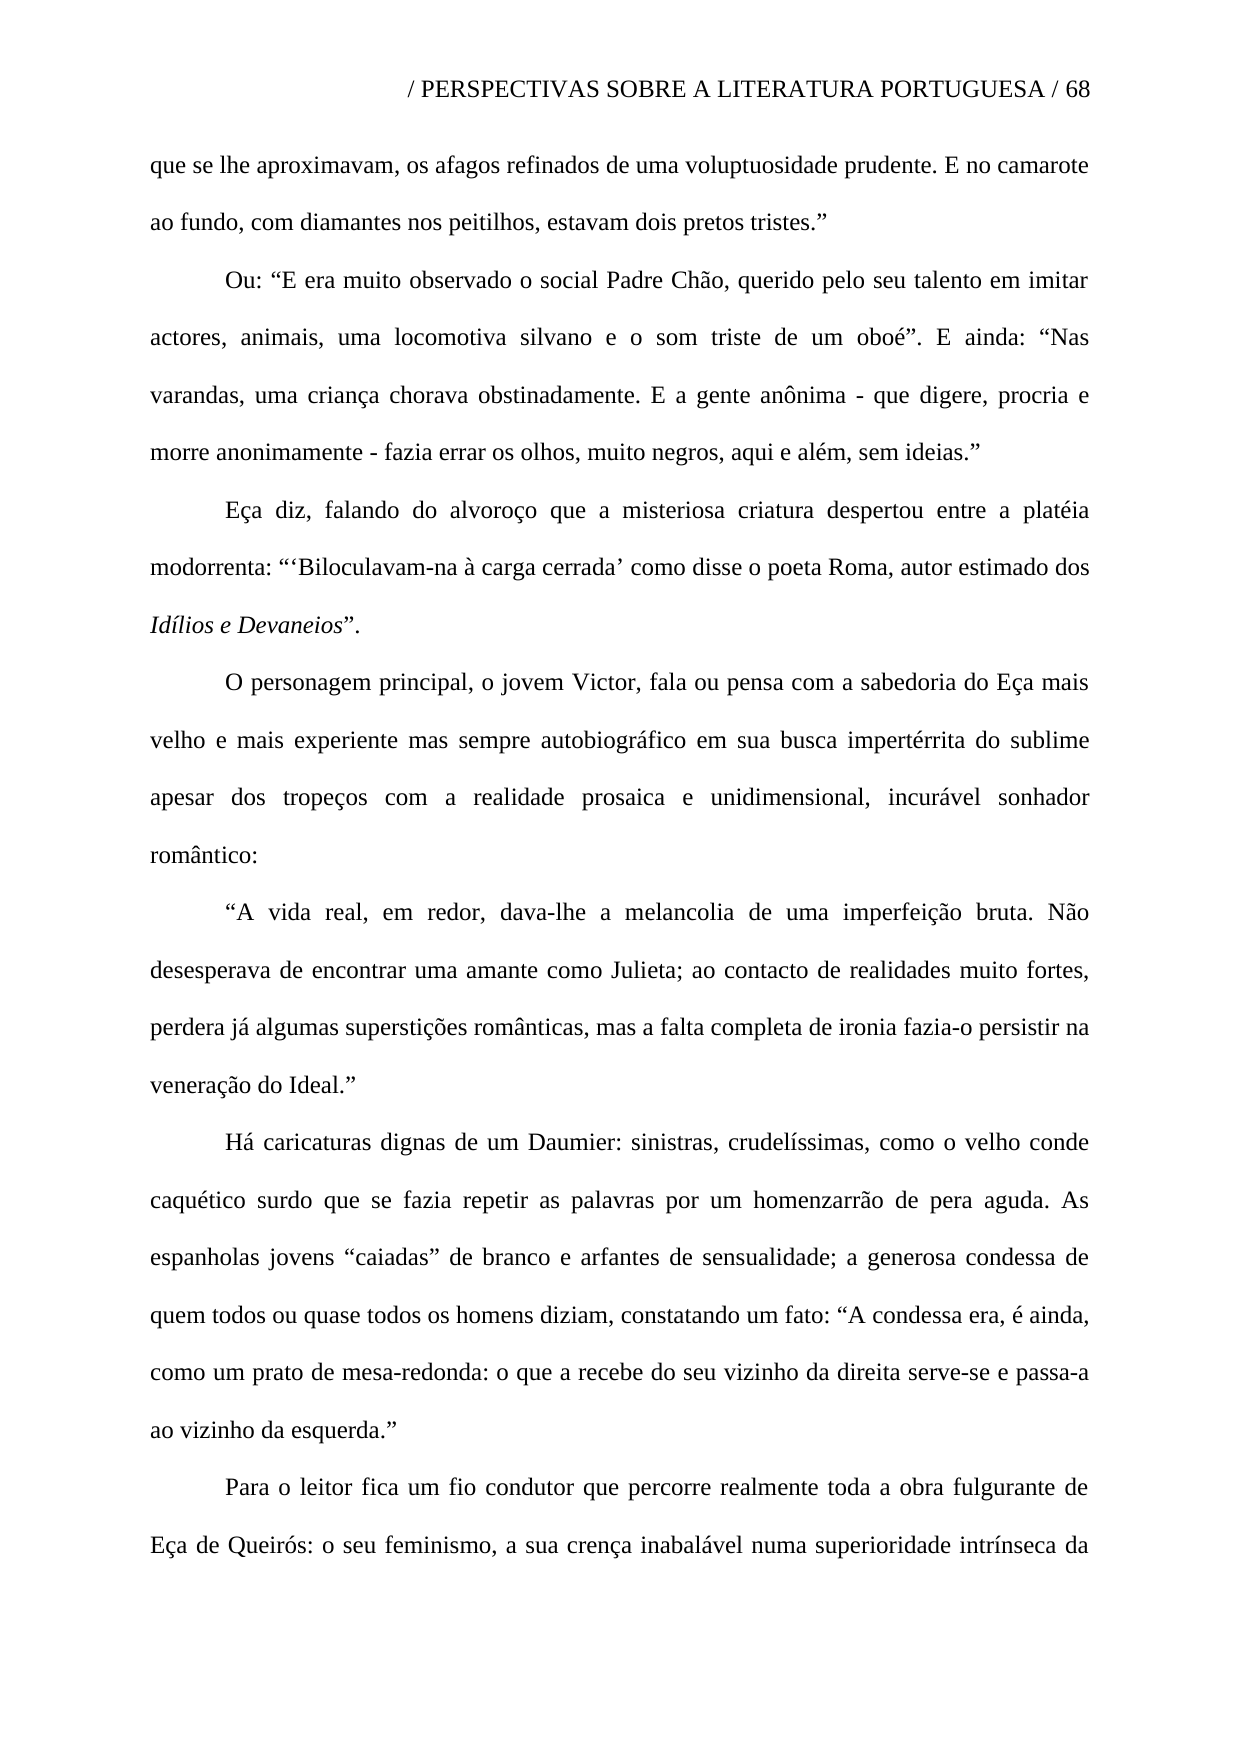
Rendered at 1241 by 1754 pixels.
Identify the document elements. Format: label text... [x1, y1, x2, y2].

text Ou: “E era muito observado o social Padre Chão, querido pelo seu talento em imitar actores, animais, uma locomotiva silvano e o som triste de um oboé”. E ainda: “Nas varandas, uma criança chorava obstinadamente. E a gente anônima - que digere, procria e morre anonimamente - fazia errar os olhos, muito negros, aqui e além, sem ideias.” [150, 265, 1090, 466]
text Eça diz, falando do alvoroço que a misteriosa criatura despertou entre a platéia modorrenta: “‘Biloculavam-na à carga cerrada’ como disse o poeta Roma, autor estimado dos Idílios e Devaneios”. [150, 495, 1090, 639]
text Há caricaturas dignas de um Daumier: sinistras, crudelíssimas, como o velho conde caquético surdo que se fazia repetir as palavras por um homenzarrão de pera aguda. As espanholas jovens “caiadas” de branco e arfantes de sensualidade; a generosa condessa de quem todos ou quase todos os homens diziam, constatando um fato: “A condessa era, é ainda, como um prato de mesa-redonda: o que a recebe do seu vizinho da direita serve-se e passa-a ao vizinho da esquerda.” [150, 1127, 1090, 1444]
text “A vida real, em redor, dava-lhe a melancolia de uma imperfeição bruta. Não desesperava de encontrar uma amante como Julieta; ao contacto de realidades muito fortes, perdera já algumas superstições românticas, mas a falta completa de ironia fazia-o persistir na veneração do Ideal.” [150, 897, 1090, 1099]
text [150, 150, 1090, 236]
text O personagem principal, o jovem Victor, fala ou pensa com a sabedoria do Eça mais velho e mais experiente mas sempre autobiográfico em sua busca impertérrita do sublime apesar dos tropeços com a realidade prosaica e unidimensional, incurável sonhador romântico: [150, 667, 1090, 869]
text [150, 1472, 1090, 1559]
